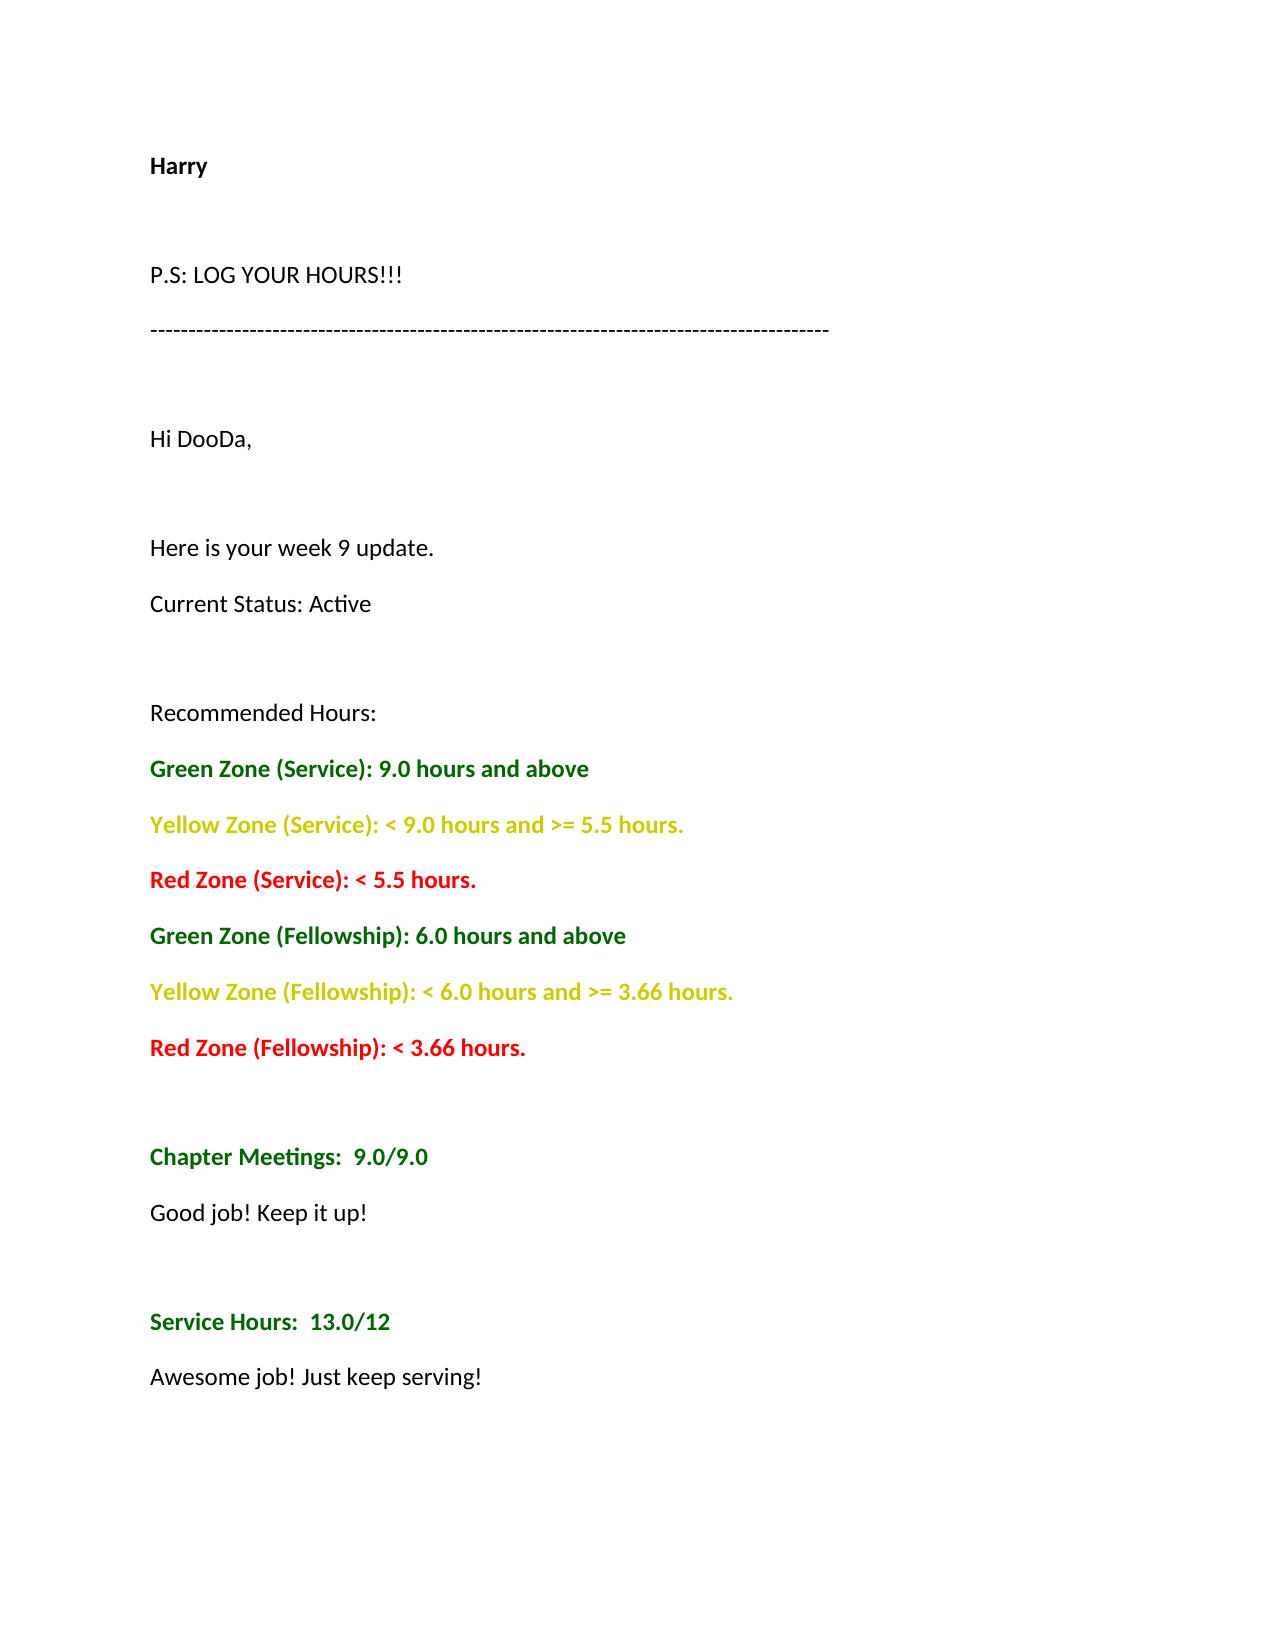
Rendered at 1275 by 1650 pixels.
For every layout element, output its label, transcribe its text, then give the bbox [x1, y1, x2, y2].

text Green Zone (Fellowship): 6.0 hours and above [150, 920, 1125, 951]
text Recommended Hours: [150, 697, 1125, 728]
text ----------------------------------------------------------------------------------------- [150, 315, 1125, 345]
text Service Hours: 13.0/12 [150, 1306, 1125, 1336]
text Hi DooDa, [150, 423, 1125, 454]
text Yellow Zone (Service): < 9.0 hours and >= 5.5 hours. [150, 809, 1125, 839]
text Red Zone (Fellowship): < 3.66 hours. [150, 1032, 1125, 1063]
text P.S: LOG YOUR HOURS!!! [150, 259, 1125, 289]
text Current Status: Active [150, 588, 1125, 619]
text Good job! Keep it up! [150, 1197, 1125, 1227]
text Harry [150, 150, 1125, 181]
text Awesome job! Just keep serving! [150, 1361, 1125, 1392]
text Green Zone (Service): 9.0 hours and above [150, 753, 1125, 783]
text Red Zone (Service): < 5.5 hours. [150, 864, 1125, 895]
text Yellow Zone (Fellowship): < 6.0 hours and >= 3.66 hours. [150, 976, 1125, 1007]
text Chapter Meetings: 9.0/9.0 [150, 1141, 1125, 1171]
text Here is your week 9 update. [150, 532, 1125, 563]
